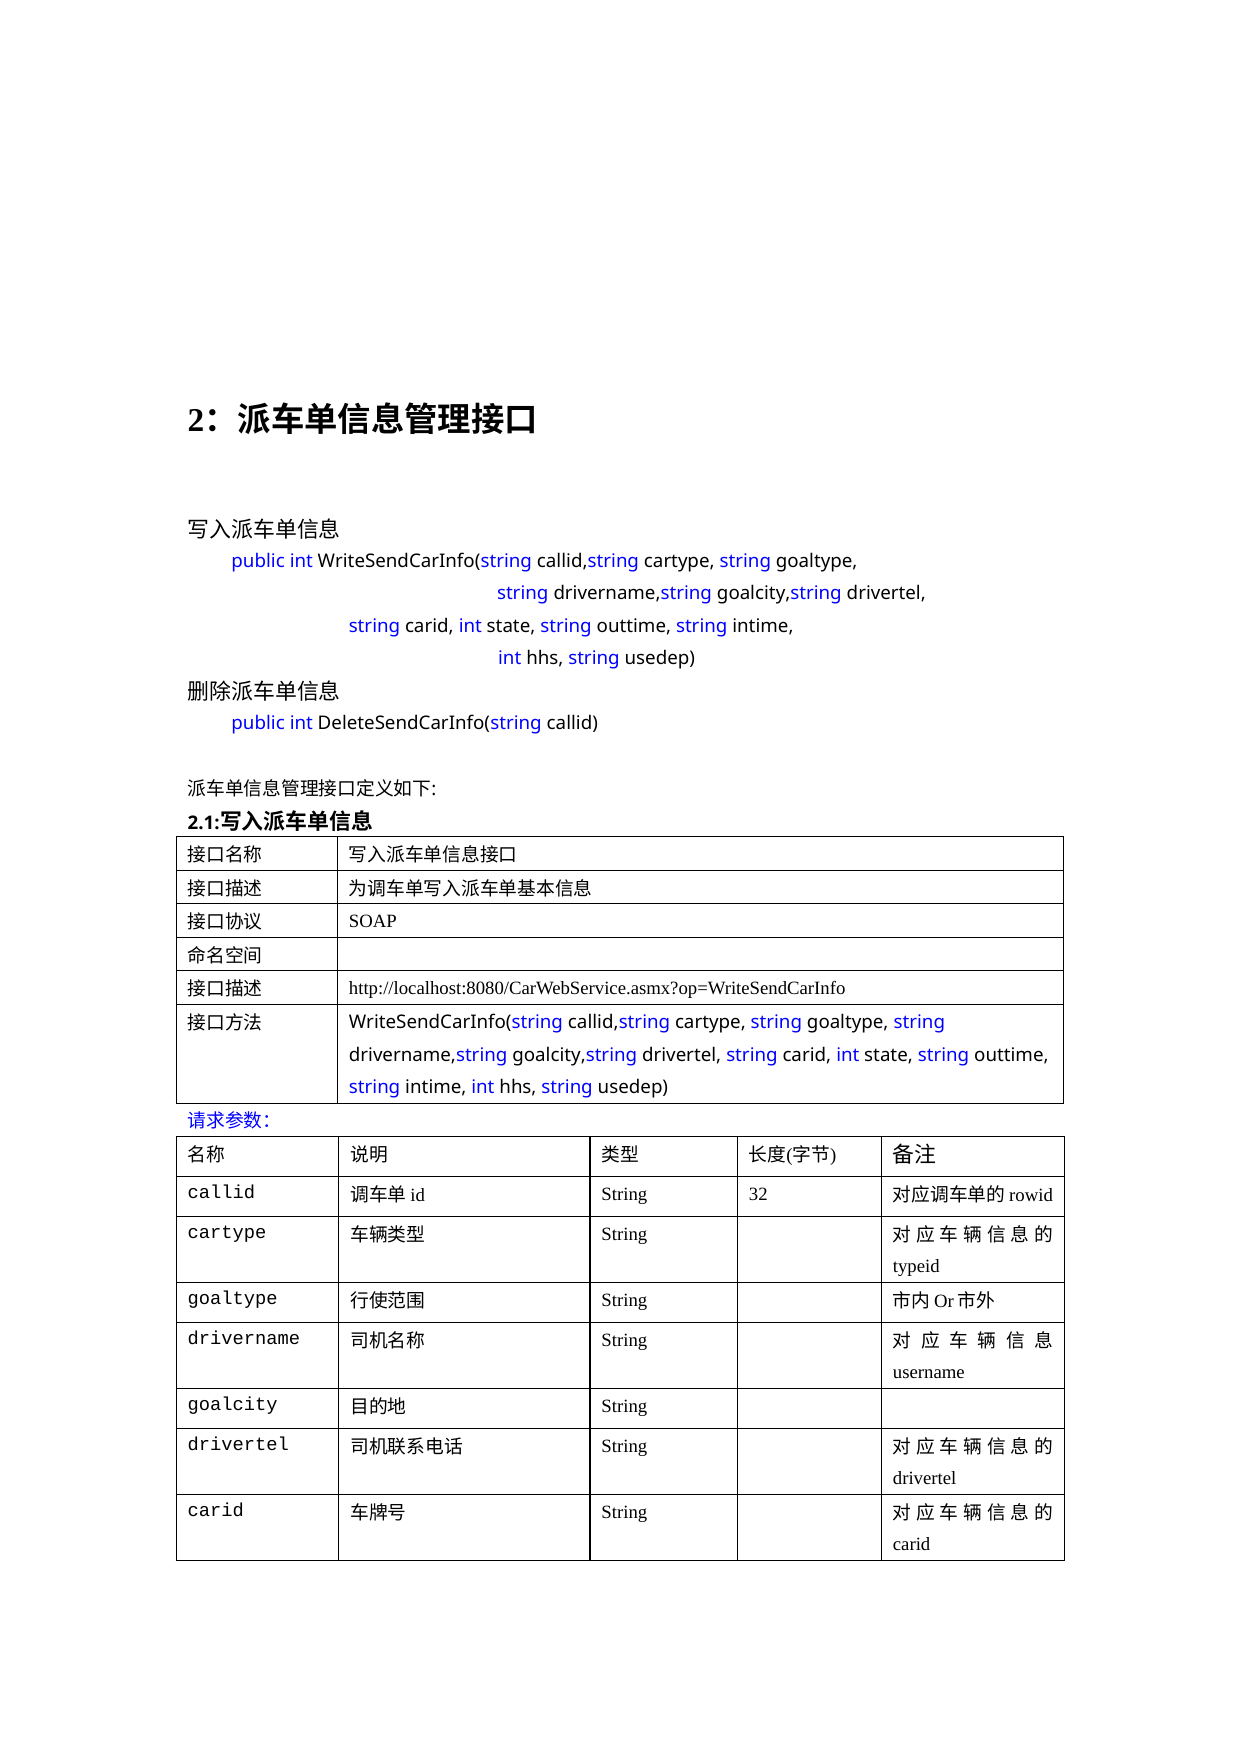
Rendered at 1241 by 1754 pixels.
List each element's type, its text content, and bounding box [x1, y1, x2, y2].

table_cell 行使范围 [339, 1283, 589, 1322]
table_header 备注 [882, 1137, 1064, 1176]
text string drivername,string goalcity,string drivertel, [187, 576, 1053, 609]
table_cell 接口协议 [177, 904, 337, 937]
table_cell 市内Or市外 [882, 1283, 1064, 1322]
table_cell 接口方法 [177, 1005, 337, 1102]
table_cell [882, 1389, 1064, 1428]
table_cell 接口描述 [177, 971, 337, 1004]
table_cell String [591, 1323, 737, 1388]
text 2.1:写入派车单信息 [187, 804, 1053, 836]
table_cell WriteSendCarInfo(string callid,string cartype, string goaltype, string drivername,string goalcity,string drivertel, string carid, int state, string outtime, string intime, int hhs, string usedep) [338, 1005, 1063, 1102]
table_cell 对应车辆信息的typeid [882, 1217, 1064, 1282]
table_cell 对应车辆信息的drivertel [882, 1429, 1064, 1494]
table_cell goalcity [177, 1389, 338, 1428]
table_cell 接口描述 [177, 871, 337, 903]
table_cell [738, 1283, 881, 1322]
table_cell cartype [177, 1217, 338, 1282]
table_cell String [591, 1283, 737, 1322]
table_header 写入派车单信息接口 [338, 837, 1063, 870]
table_cell carid [177, 1495, 338, 1560]
text public int WriteSendCarInfo(string callid,string cartype, string goaltype, [187, 544, 1053, 576]
table_cell drivertel [177, 1429, 338, 1494]
table_cell 对应车辆信息的carid [882, 1495, 1064, 1560]
table_cell [738, 1323, 881, 1388]
text 删除派车单信息 [187, 674, 1053, 706]
table_cell drivername [177, 1323, 338, 1388]
table_cell String [591, 1429, 737, 1494]
subtitle 2：派车单信息管理接口 [187, 384, 1053, 449]
table_cell 调车单id [339, 1177, 589, 1216]
text public int DeleteSendCarInfo(string callid) [187, 706, 1053, 739]
table_cell [738, 1389, 881, 1428]
table_header 名称 [177, 1137, 338, 1176]
text 派车单信息管理接口定义如下: [187, 771, 1053, 804]
table_cell goaltype [177, 1283, 338, 1322]
table_cell [738, 1217, 881, 1282]
table_cell SOAP [338, 904, 1063, 937]
table_cell http://localhost:8080/CarWebService.asmx?op=WriteSendCarInfo [338, 971, 1063, 1004]
table_cell 司机名称 [339, 1323, 589, 1388]
table_cell 车牌号 [339, 1495, 589, 1560]
table_cell 司机联系电话 [339, 1429, 589, 1494]
table_header 接口名称 [177, 837, 337, 870]
table_cell 为调车单写入派车单基本信息 [338, 871, 1063, 903]
table_header 类型 [591, 1137, 737, 1176]
table_cell [738, 1495, 881, 1560]
table_cell 对应调车单的rowid [882, 1177, 1064, 1216]
text int hhs, string usedep) [498, 641, 1053, 674]
text 写入派车单信息 [187, 511, 1053, 544]
table_cell 32 [738, 1177, 881, 1216]
text string carid, int state, string outtime, string intime, [187, 609, 1053, 641]
table_cell 对应车辆信息username [882, 1323, 1064, 1388]
table_cell String [591, 1177, 737, 1216]
table_header 长度(字节) [738, 1137, 881, 1176]
table_cell callid [177, 1177, 338, 1216]
table_cell 目的地 [339, 1389, 589, 1428]
table_cell [738, 1429, 881, 1494]
text 请求参数： [187, 1104, 1053, 1136]
table_cell 车辆类型 [339, 1217, 589, 1282]
table_cell 命名空间 [177, 938, 337, 970]
table_cell String [591, 1495, 737, 1560]
table_cell [338, 938, 1063, 970]
table_header 说明 [339, 1137, 589, 1176]
table_cell String [591, 1389, 737, 1428]
table_cell String [591, 1217, 737, 1282]
